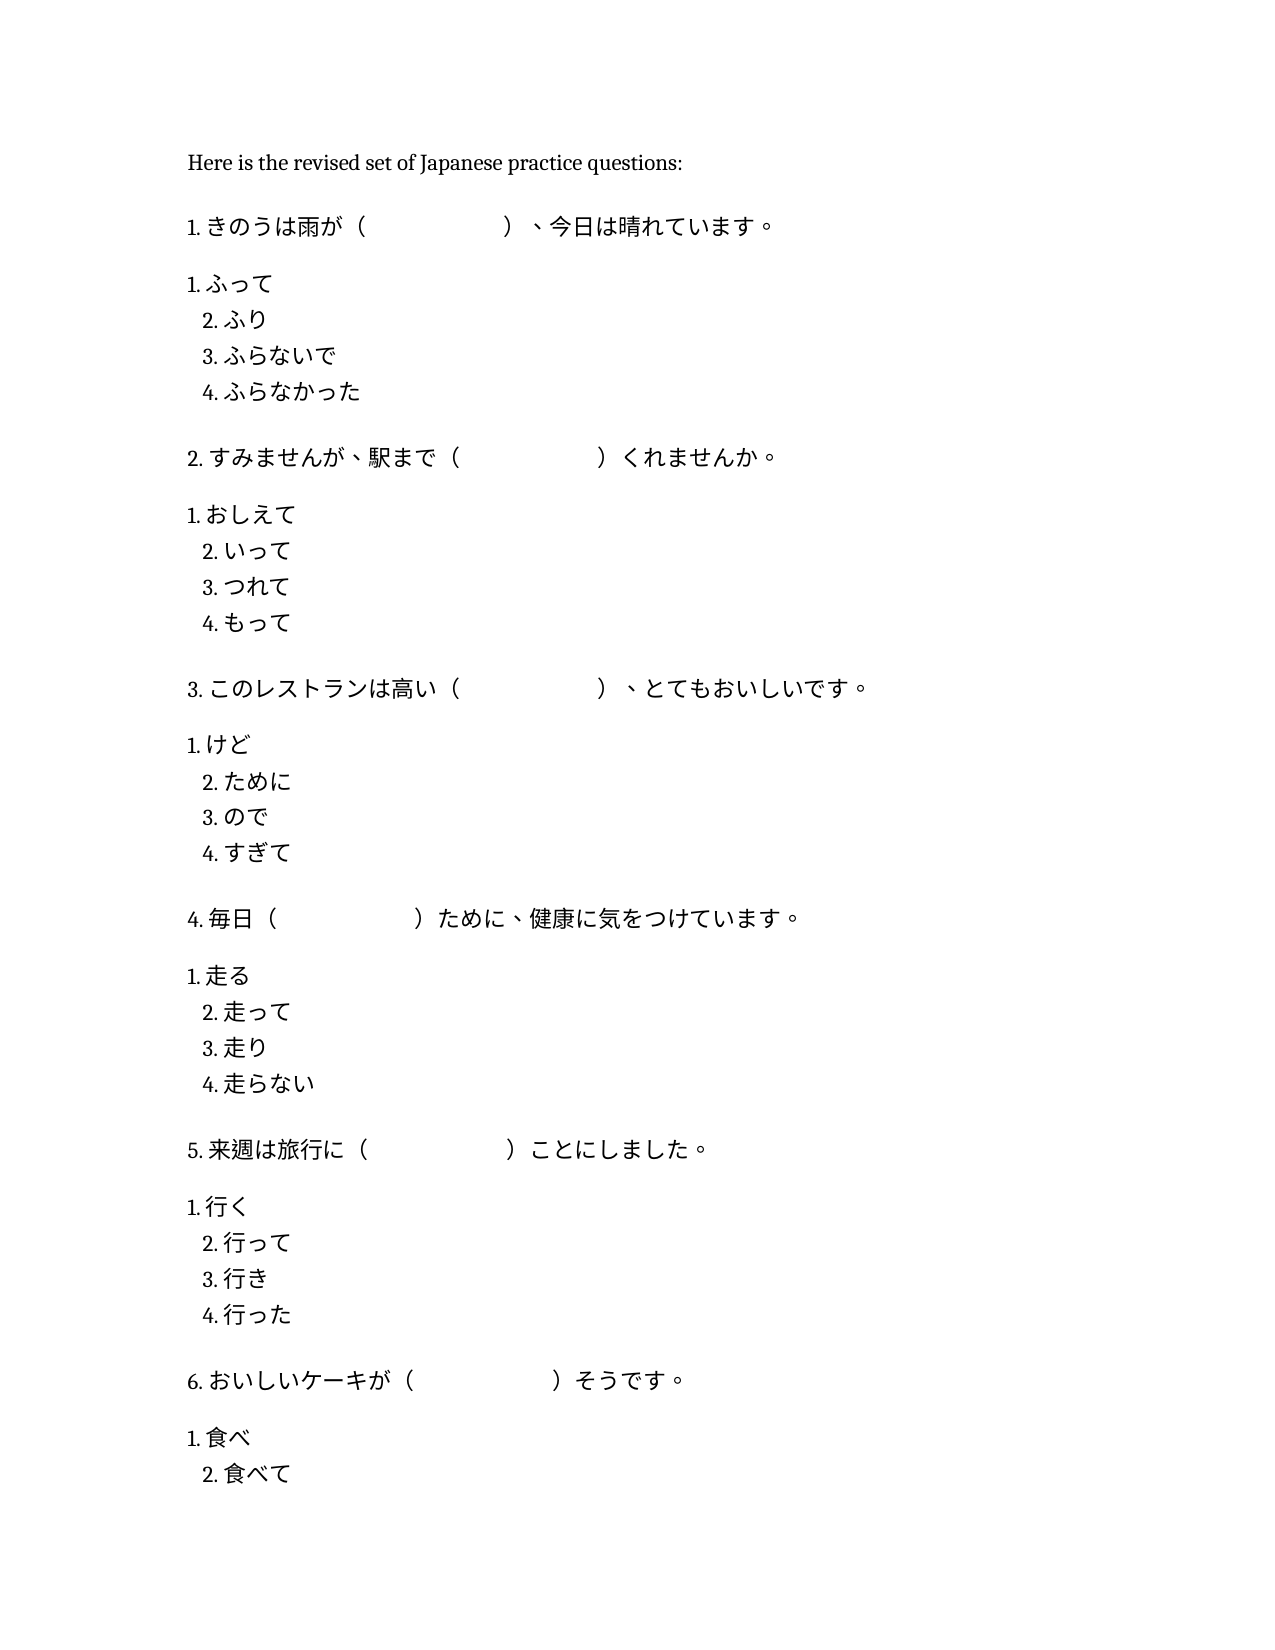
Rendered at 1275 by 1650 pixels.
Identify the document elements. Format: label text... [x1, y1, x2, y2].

text 1. ふって 2. ふり 3. ふらないで 4. ふらなかった 2. すみませんが、駅まで（ ）くれませんか。 [187, 268, 1087, 473]
text 1. 食べ 2. 食べて 3. 食べられ 4. 食べた 7. 彼のしゅみは音楽を（ ）ことです。 [187, 1422, 1087, 1489]
text Here is the revised set of Japanese practice questions: 1. きのうは雨が（ ）、今日は晴れています。 [187, 150, 1087, 242]
text 1. けど 2. ために 3. ので 4. すぎて 4. 毎日（ ）ために、健康に気をつけています。 [187, 729, 1087, 935]
text 1. おしえて 2. いって 3. つれて 4. もって 3. このレストランは高い（ ）、とてもおいしいです。 [187, 499, 1087, 704]
text 1. 行く 2. 行って 3. 行き 4. 行った 6. おいしいケーキが（ ）そうです。 [187, 1191, 1087, 1396]
text 1. 走る 2. 走って 3. 走り 4. 走らない 5. 来週は旅行に（ ）ことにしました。 [187, 960, 1087, 1165]
